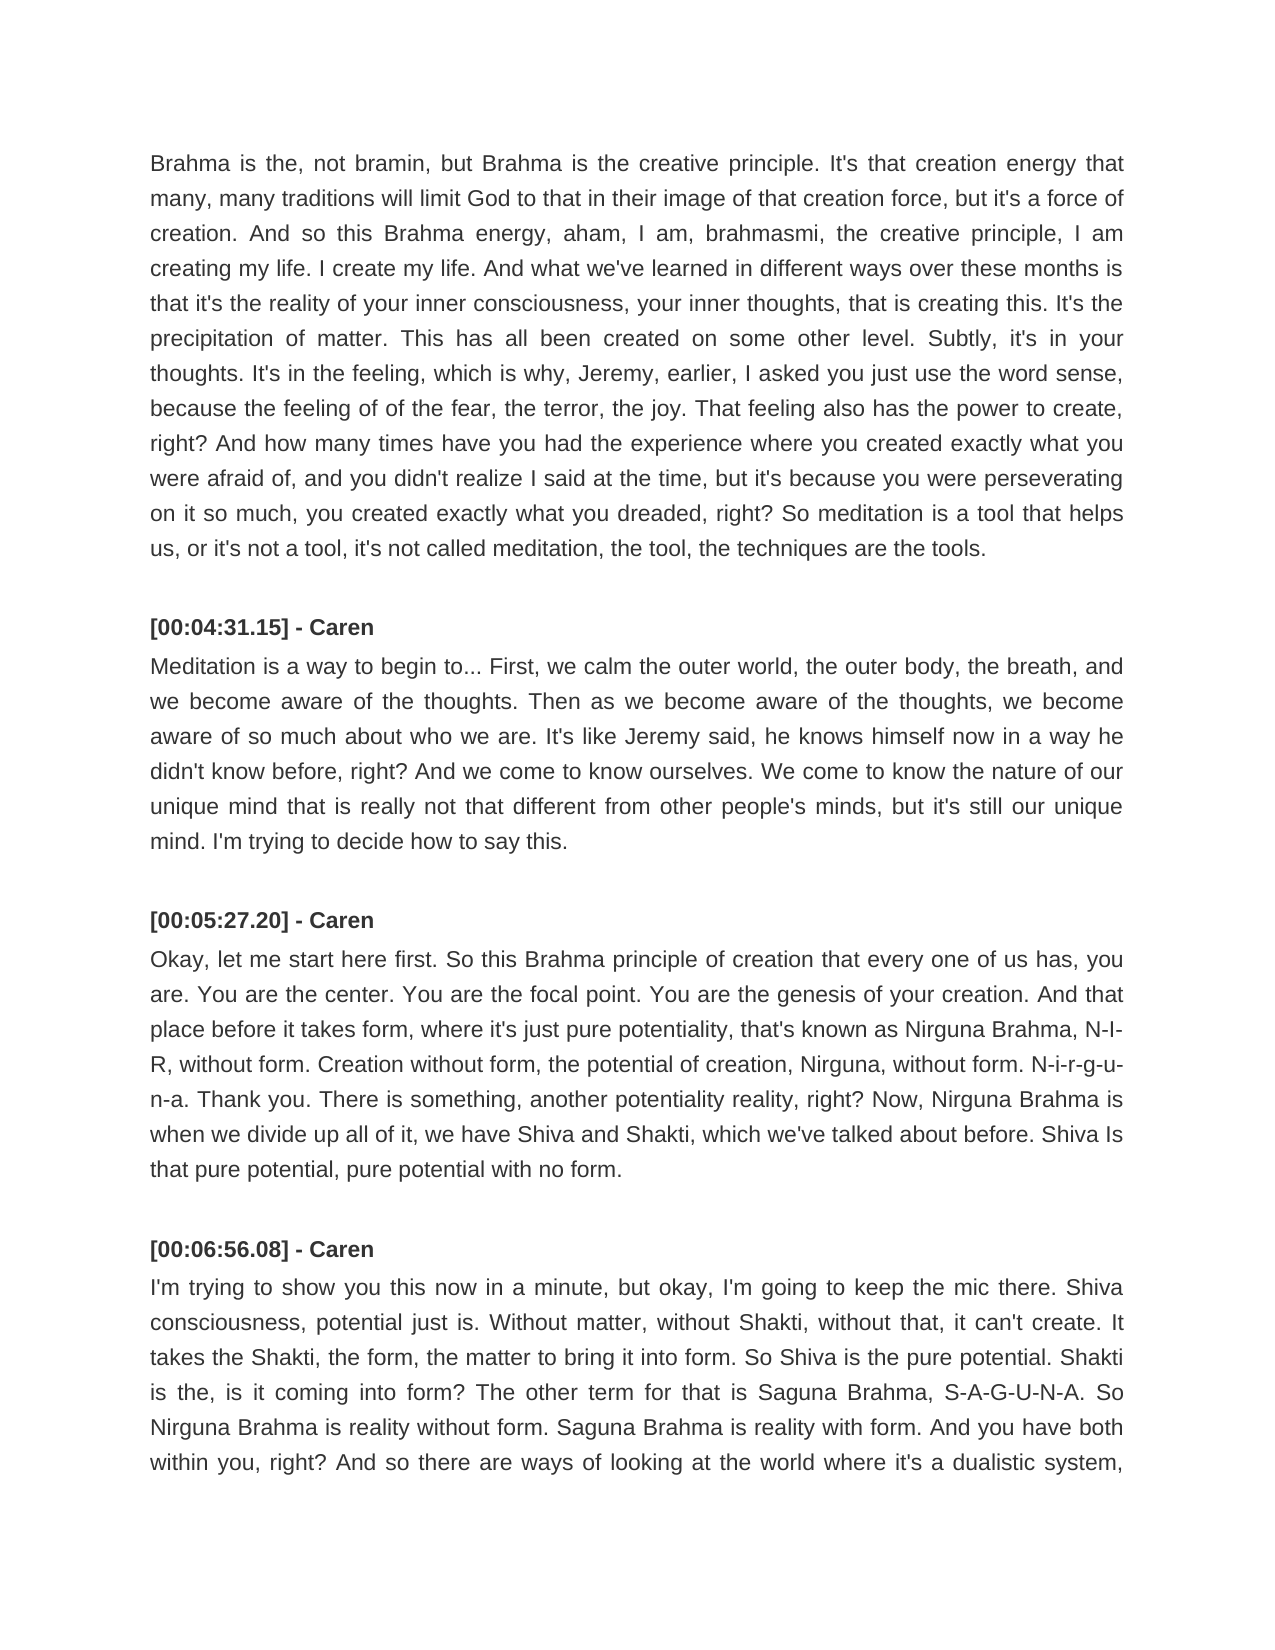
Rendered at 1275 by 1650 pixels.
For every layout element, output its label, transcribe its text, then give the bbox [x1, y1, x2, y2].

subtitle [00:04:31.15] - Caren [150, 614, 1125, 641]
text Okay, let me start here first. So this Brahma principle of creation that every one of us has, you are. You are the center. You are the focal point. You are the genesis of your creation. And that place before it takes form, where it's just pure potentiality, that's known as Nirguna Brahma, N-I-R, without form. Creation without form, the potential of creation, Nirguna, without form. N-i-r-g-u-n-a. Thank you. There is something, another potentiality reality, right? Now, Nirguna Brahma is when we divide up all of it, we have Shiva and Shakti, which we've talked about before. Shiva Is that pure potential, pure potential with no form. [150, 946, 1125, 1183]
subtitle [00:05:27.20] - Caren [150, 907, 1125, 934]
text Meditation is a way to begin to... First, we calm the outer world, the outer body, the breath, and we become aware of the thoughts. Then as we become aware of the thoughts, we become aware of so much about who we are. It's like Jeremy said, he knows himself now in a way he didn't know before, right? And we come to know ourselves. We come to know the nature of our unique mind that is really not that different from other people's minds, but it's still our unique mind. I'm trying to decide how to say this. [150, 653, 1125, 854]
text Brahma is the, not bramin, but Brahma is the creative principle. It's that creation energy that many, many traditions will limit God to that in their image of that creation force, but it's a force of creation. And so this Brahma energy, aham, I am, brahmasmi, the creative principle, I am creating my life. I create my life. And what we've learned in different ways over these months is that it's the reality of your inner consciousness, your inner thoughts, that is creating this. It's the precipitation of matter. This has all been created on some other level. Subtly, it's in your thoughts. It's in the feeling, which is why, Jeremy, earlier, I asked you just use the word sense, because the feeling of of the fear, the terror, the joy. That feeling also has the power to create, right? And how many times have you had the experience where you created exactly what you were afraid of, and you didn't realize I said at the time, but it's because you were perseverating on it so much, you created exactly what you dreaded, right? So meditation is a tool that helps us, or it's not a tool, it's not called meditation, the tool, the techniques are the tools. [150, 150, 1125, 561]
subtitle [00:06:56.08] - Caren [150, 1236, 1125, 1262]
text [150, 1274, 1125, 1476]
